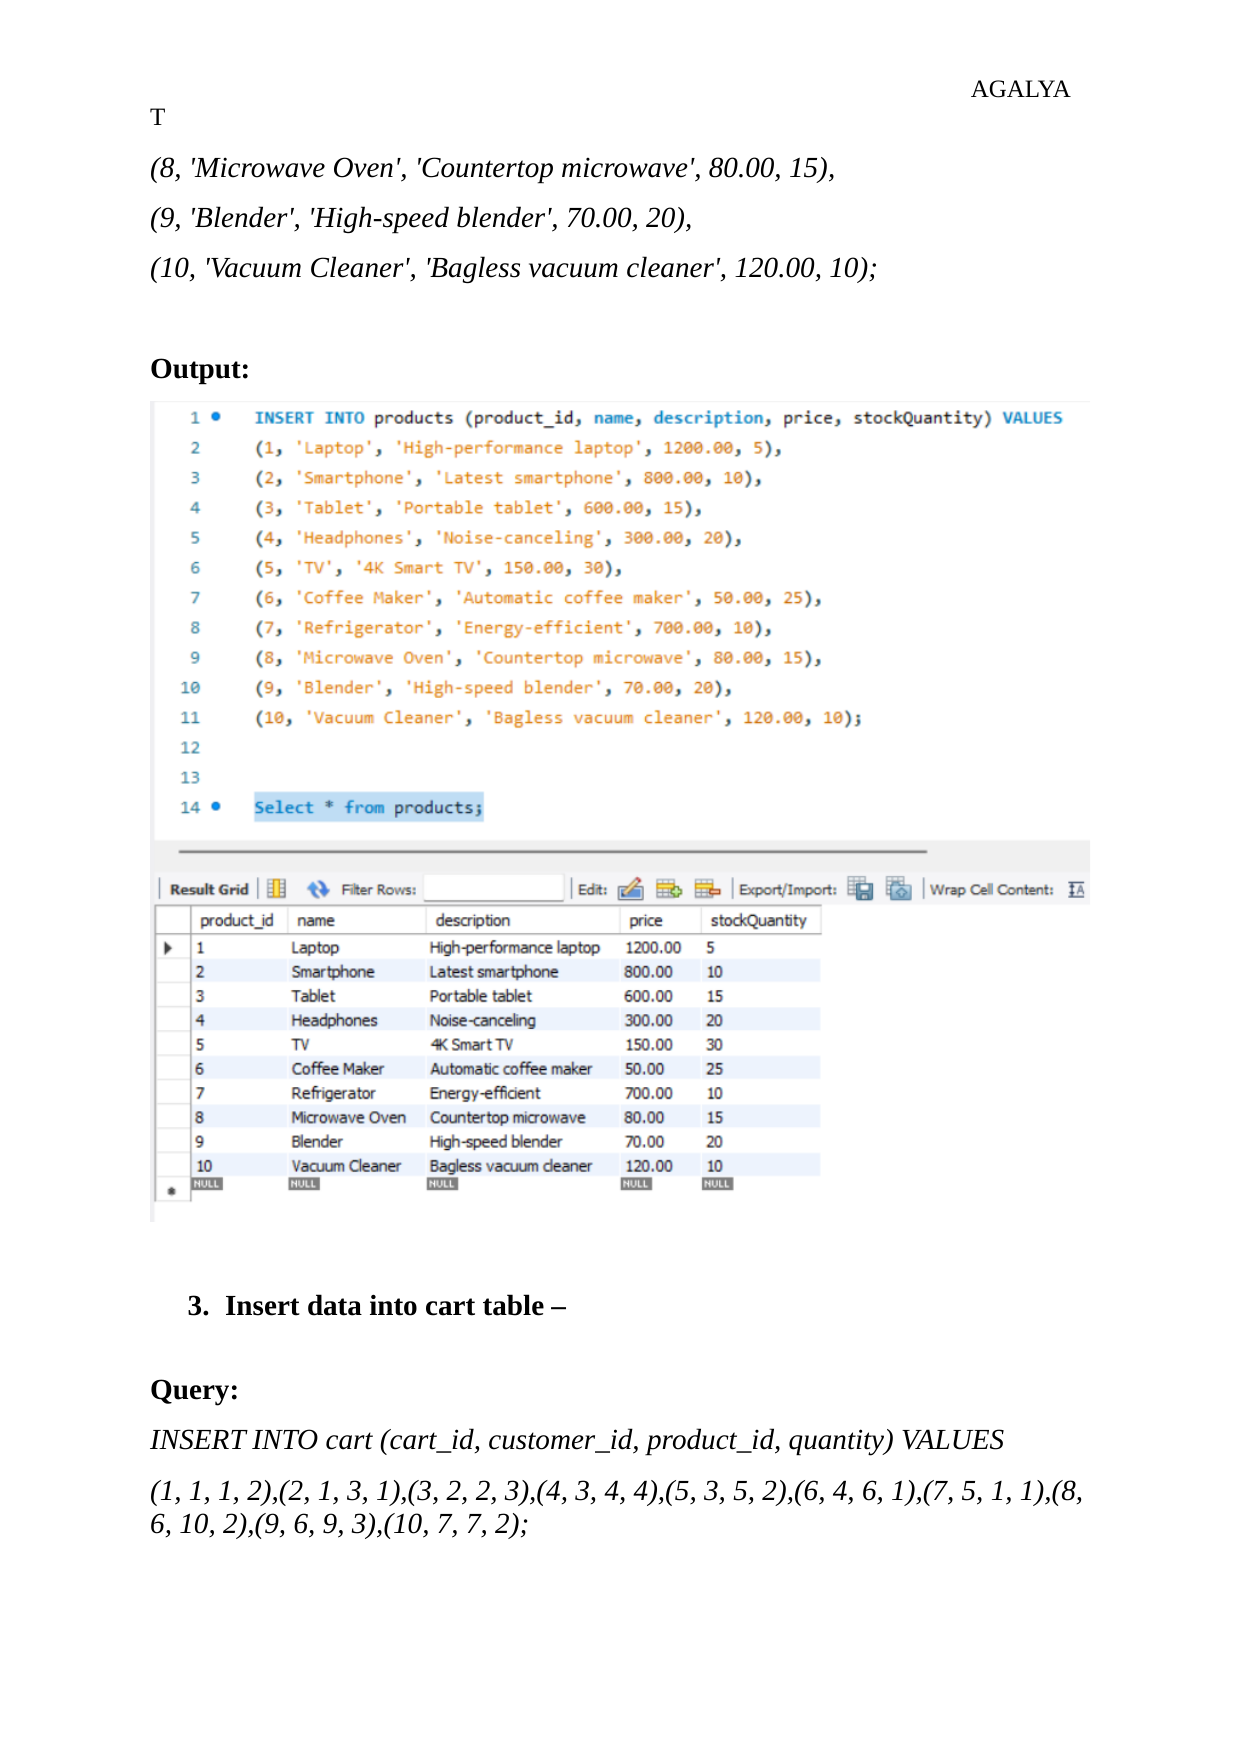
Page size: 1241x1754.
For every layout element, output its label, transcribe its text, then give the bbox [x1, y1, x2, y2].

picture [150, 401, 1091, 1222]
text Query: [150, 1372, 1090, 1406]
text INSERT INTO cart (cart_id, customer_id, product_id, quantity) VALUES [150, 1422, 1090, 1456]
list Insert data into cart table – [187, 1288, 1090, 1322]
text (10, 'Vacuum Cleaner', 'Bagless vacuum cleaner', 120.00, 10); [150, 250, 1090, 284]
text (9, 'Blender', 'High-speed blender', 70.00, 20), [150, 200, 1090, 234]
text (1, 1, 1, 2),(2, 1, 3, 1),(3, 2, 2, 3),(4, 3, 4, 4),(5, 3, 5, 2),(6, 4, 6, 1),(7, 5, 1, 1),(8, 6, 10, 2),(9, 6, 9, 3),(10, 7, 7, 2); [150, 1473, 1090, 1540]
text (8, 'Microwave Oven', 'Countertop microwave', 80.00, 15), [150, 150, 1090, 183]
text Output: [150, 351, 1090, 384]
